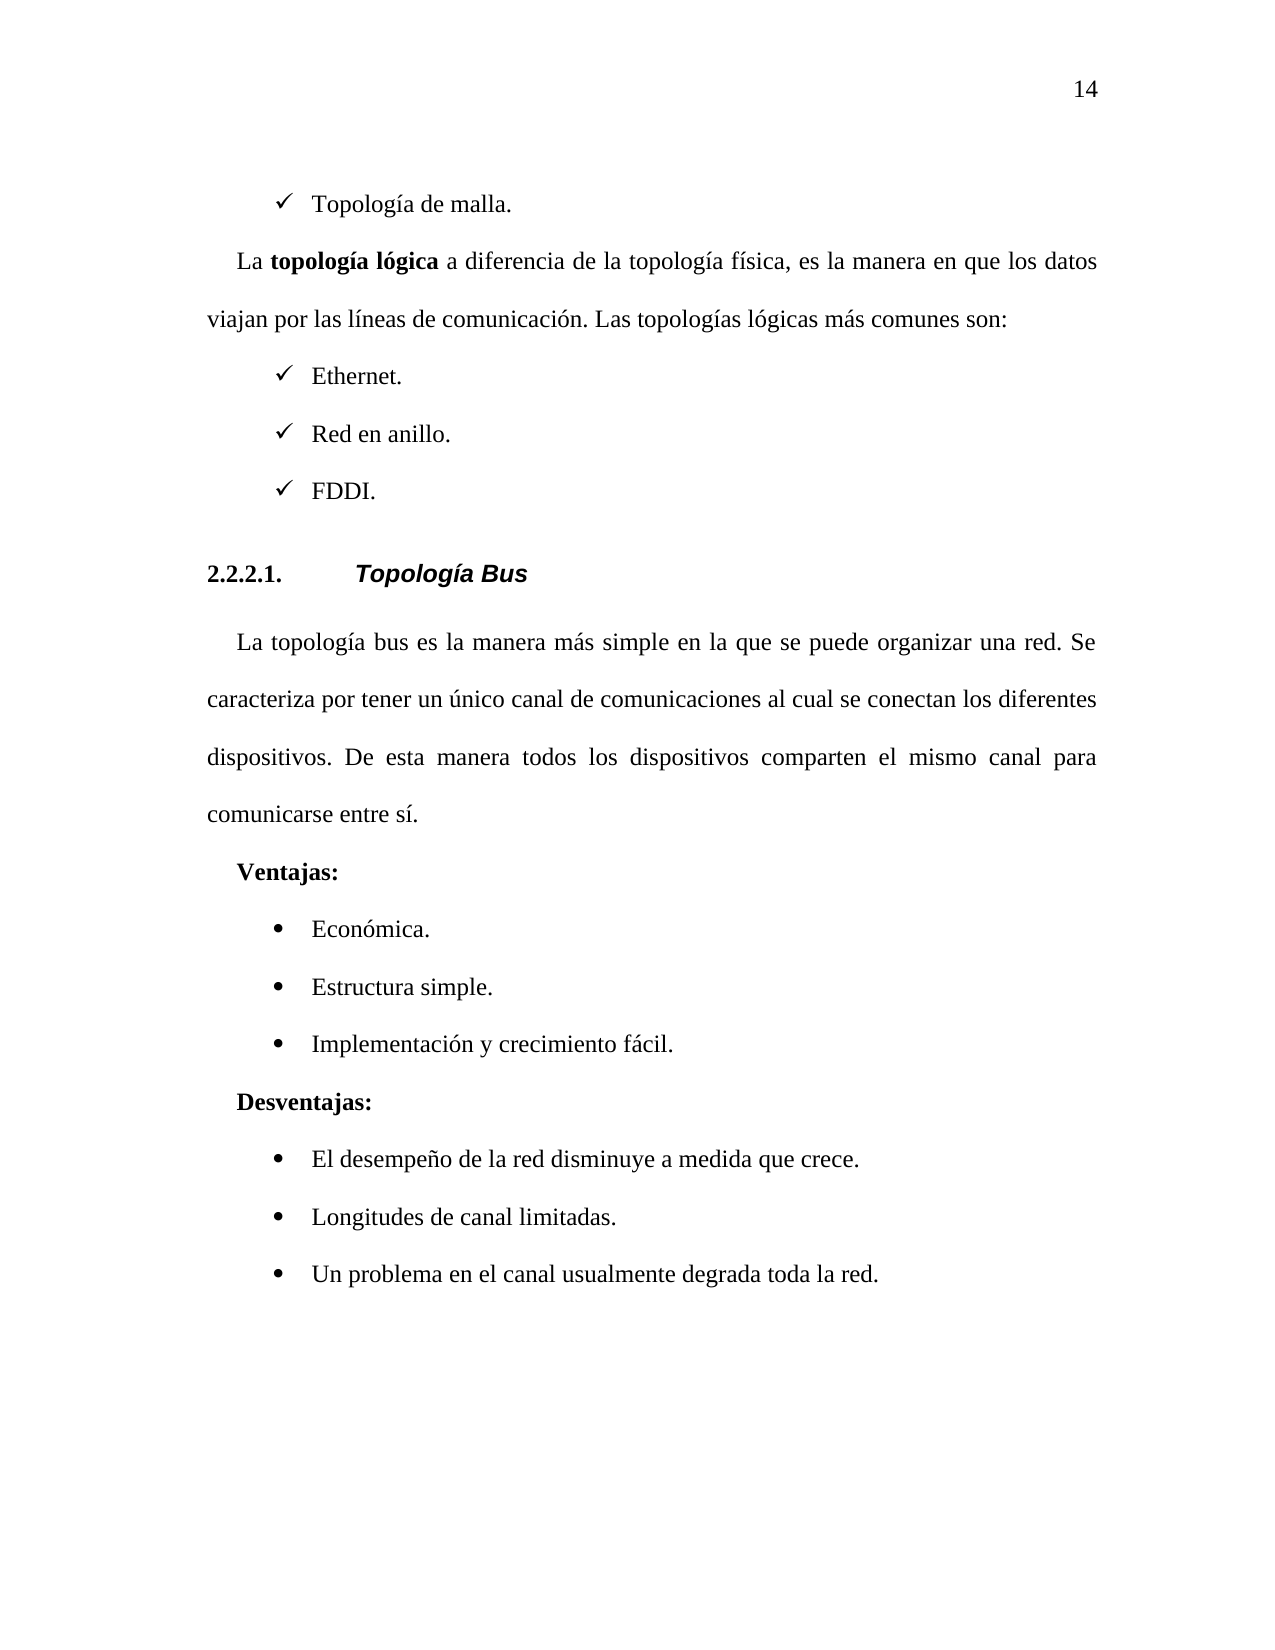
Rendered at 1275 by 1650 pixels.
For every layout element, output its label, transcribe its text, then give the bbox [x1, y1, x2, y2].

list Longitudes de canal limitadas. [274, 1202, 1098, 1231]
list Topología de malla. [274, 189, 1098, 217]
text La topología bus es la manera más simple en la que se puede organizar una red. Se caracteriza por tener un único canal de comunicaciones al cual se conectan los diferentes dispositivos. De esta manera todos los dispositivos comparten el mismo canal para comunicarse entre sí. [207, 627, 1098, 828]
list Ethernet. [274, 361, 1098, 390]
list Un problema en el canal usualmente degrada toda la red. [274, 1259, 1098, 1288]
list Estructura simple. [274, 972, 1098, 1001]
list Red en anillo. [274, 419, 1098, 447]
text La topología lógica a diferencia de la topología física, es la manera en que los datos viajan por las líneas de comunicación. Las topologías lógicas más comunes son: [207, 246, 1098, 332]
list FDDI. [274, 476, 1098, 505]
text Desventajas: [207, 1087, 1098, 1116]
list El desempeño de la red disminuye a medida que crece. [274, 1144, 1098, 1173]
list Económica. [274, 914, 1098, 943]
list Implementación y crecimiento fácil. [274, 1029, 1098, 1058]
subtitle Topología Bus [207, 559, 1098, 588]
text Ventajas: [207, 857, 1098, 886]
